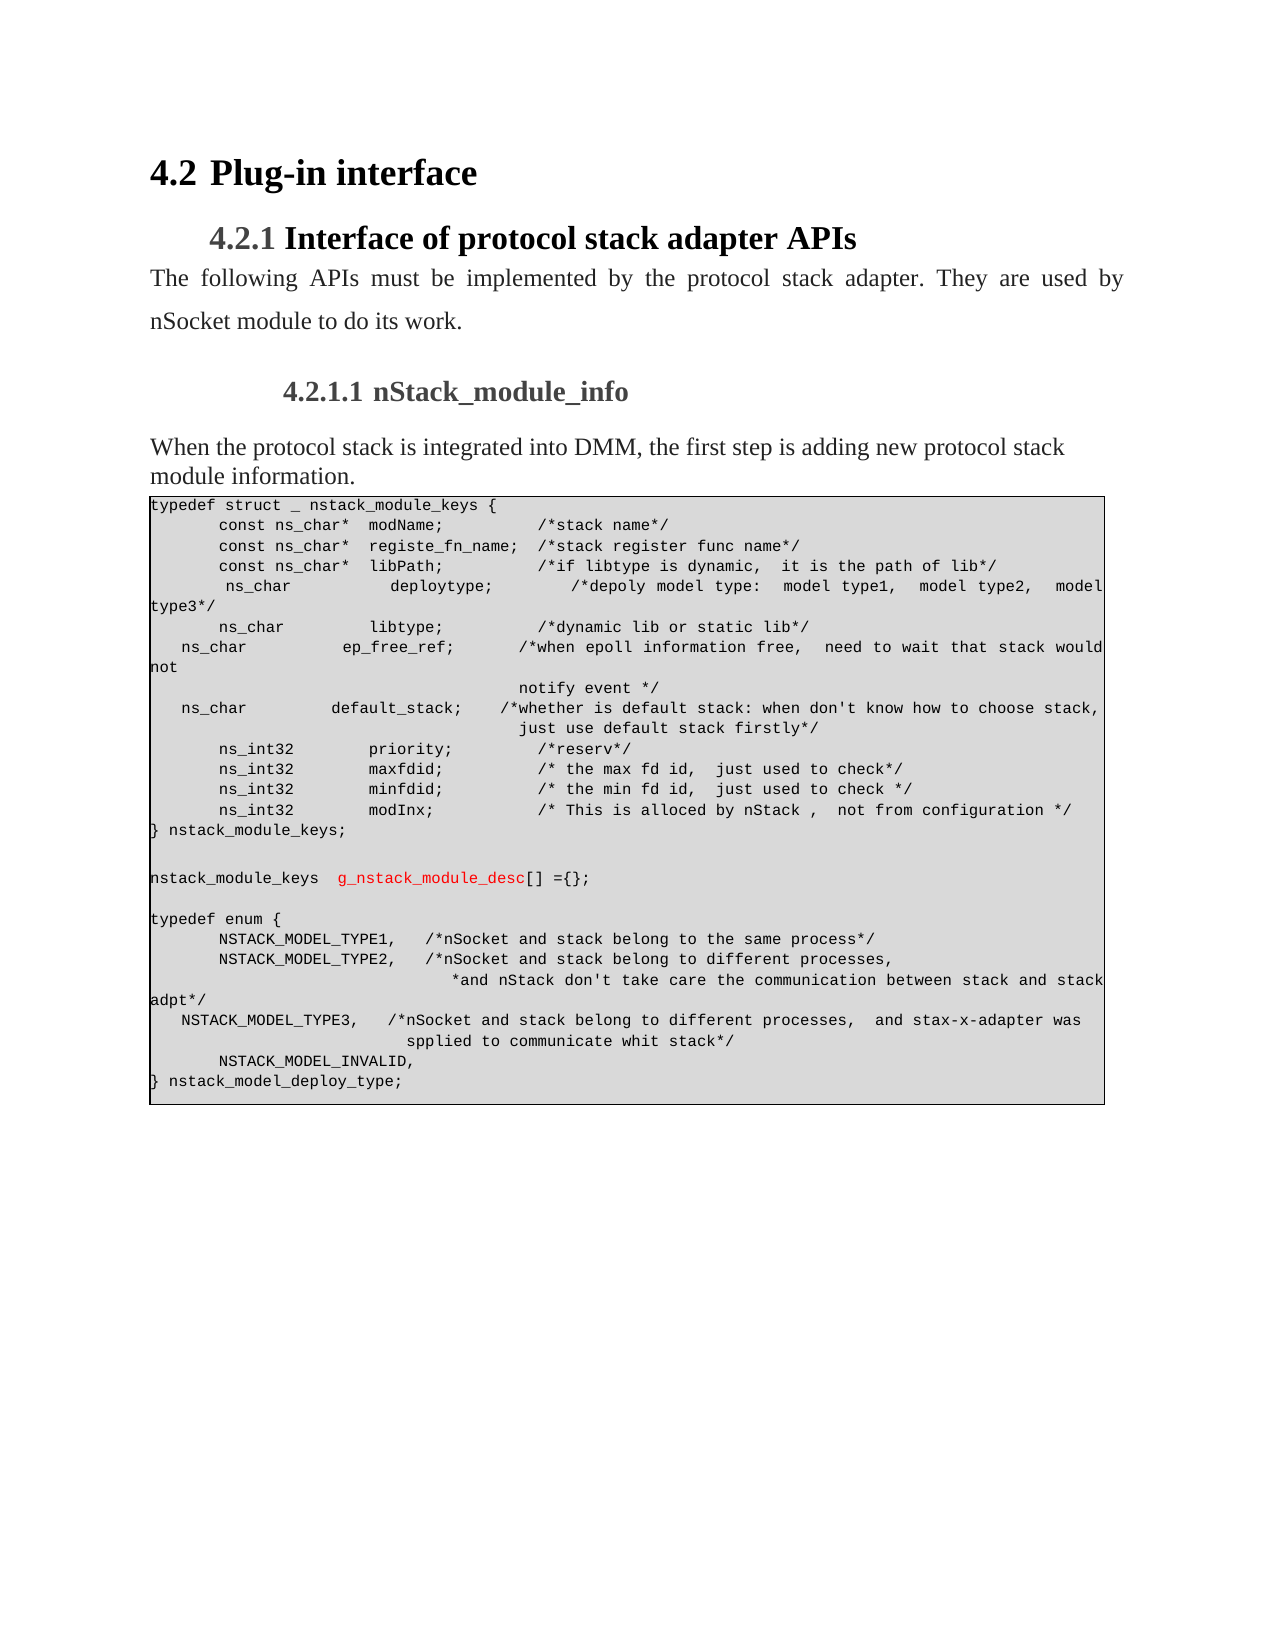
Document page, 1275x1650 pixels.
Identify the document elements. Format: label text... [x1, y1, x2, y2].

text When the protocol stack is integrated into DMM, the first step is adding new protocol stack module information. [150, 432, 1125, 490]
subtitle nStack_module_info [283, 374, 1125, 407]
subtitle Plug-in interface [150, 150, 1125, 193]
subtitle Interface of protocol stack adapter APIs [209, 218, 1125, 256]
table_header typedef struct _ nstack_module_keys { const ns_char* modName; /*stack name*/ const ns_char* registe_fn_name; /*stack register func name*/ const ns_char* libPath; /*if libtype is dynamic, it is the path of lib*/ ns_char deploytype; /*depoly model type: model type1, model type2, model type3*/ ns_char libtype; /*dynamic lib or static lib*/ ns_char ep_free_ref; /*when epoll information free, need to wait that stack would not notify event */ ns_char default_stack; /*whether is default stack: when don't know how to choose stack, just use default stack firstly*/ ns_int32 priority; /*reserv*/ ns_int32 maxfdid; /* the max fd id, just used to check*/ ns_int32 minfdid; /* the min fd id, just used to check */ ns_int32 modInx; /* This is alloced by nStack , not from configuration */ } nstack_module_keys; nstack_module_keys g_nstack_module_desc[] ={}; typedef enum { NSTACK_MODEL_TYPE1, /*nSocket and stack belong to the same process*/ NSTACK_MODEL_TYPE2, /*nSocket and stack belong to different processes, *and nStack don't take care the communication between stack and stack adpt*/ NSTACK_MODEL_TYPE3, /*nSocket and stack belong to different processes, and stax-x-adapter was spplied to communicate whit stack*/ NSTACK_MODEL_INVALID, } nstack_model_deploy_type; [151, 497, 1104, 1104]
text The following APIs must be implemented by the protocol stack adapter. They are used by nSocket module to do its work. [150, 263, 1125, 334]
